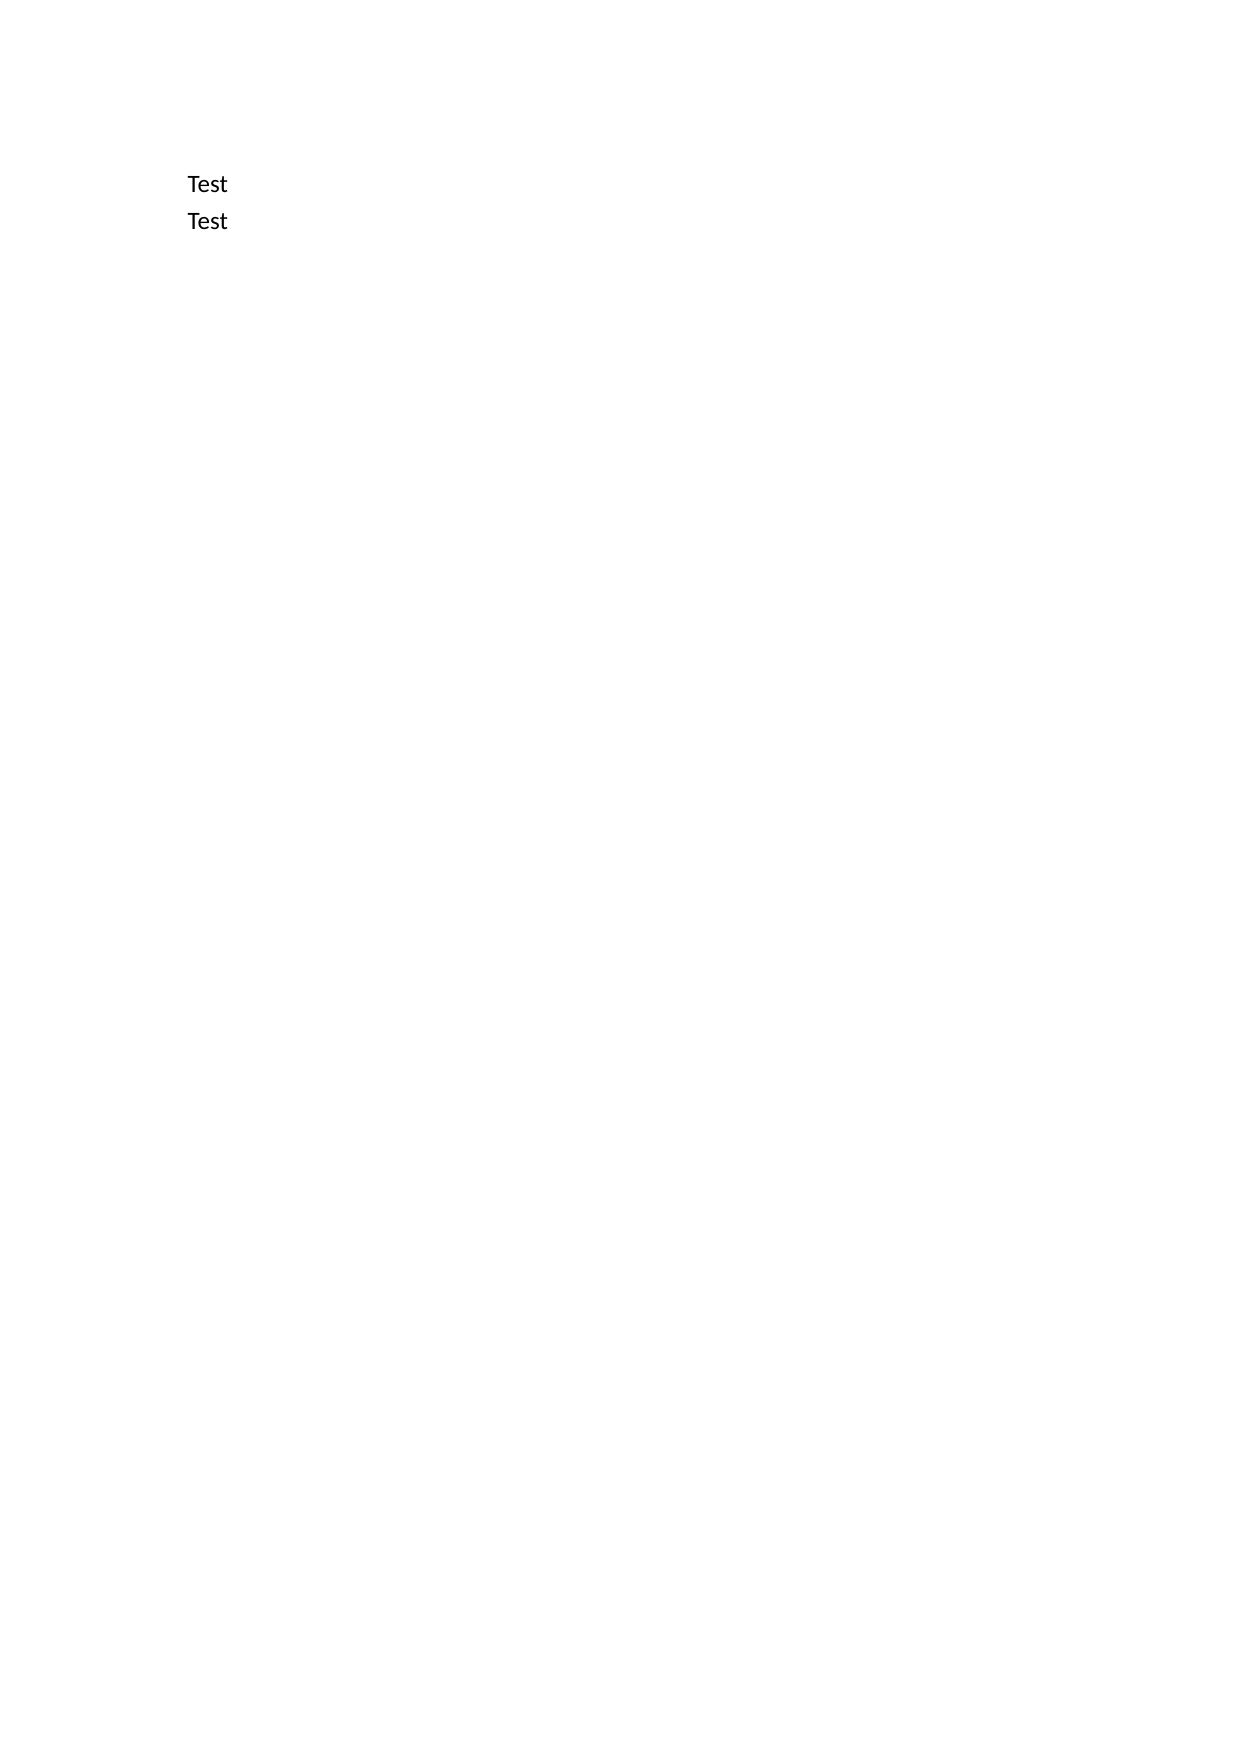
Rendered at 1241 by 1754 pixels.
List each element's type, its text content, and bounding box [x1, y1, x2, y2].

text Test [187, 202, 1053, 239]
text Test [187, 164, 1053, 202]
